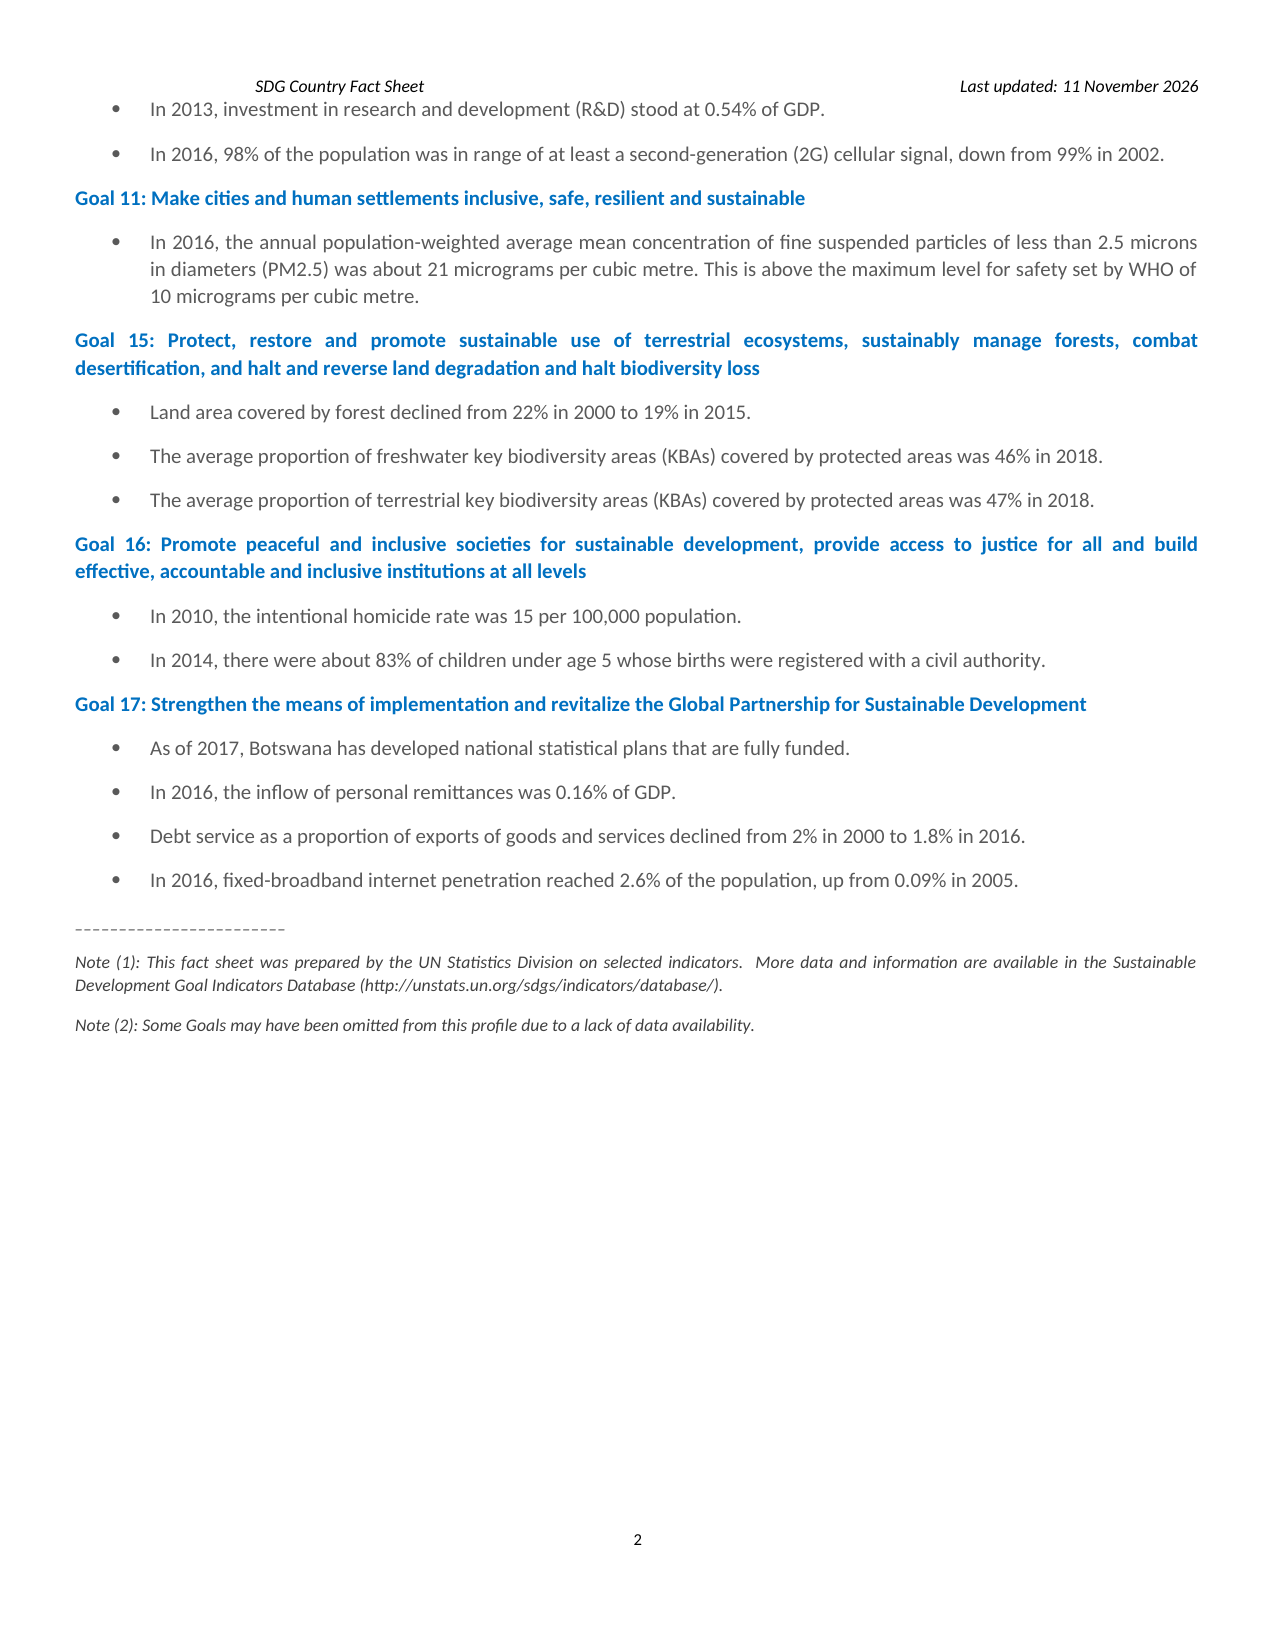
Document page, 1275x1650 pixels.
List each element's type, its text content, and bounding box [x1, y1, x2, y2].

list As of 2017, Botswana has developed national statistical plans that are fully funded. [112, 735, 1200, 760]
list The average proportion of freshwater key biodiversity areas (KBAs) covered by protected areas was 46% in 2018. [112, 443, 1200, 469]
list The average proportion of terrestrial key biodiversity areas (KBAs) covered by protected areas was 47% in 2018. [112, 487, 1200, 513]
list In 2013, investment in research and development (R&D) stood at 0.54% of GDP. [112, 97, 1200, 122]
list In 2016, 98% of the population was in range of at least a second-generation (2G) cellular signal, down from 99% in 2002. [112, 141, 1200, 166]
text Goal 11: Make cities and human settlements inclusive, safe, resilient and sustainable [75, 185, 1200, 210]
text ________________________ [75, 911, 1200, 933]
text Goal 17: Strengthen the means of implementation and revitalize the Global Partnership for Sustainable Development [75, 691, 1200, 716]
text Goal 16: Promote peaceful and inclusive societies for sustainable development, provide access to justice for all and build effective, accountable and inclusive institutions at all levels [75, 531, 1200, 584]
list In 2016, fixed-broadband internet penetration reached 2.6% of the population, up from 0.09% in 2005. [112, 867, 1200, 893]
text Note (2): Some Goals may have been omitted from this profile due to a lack of data availability. [75, 1014, 1200, 1036]
list In 2014, there were about 83% of children under age 5 whose births were registered with a civil authority. [112, 647, 1200, 672]
list Land area covered by forest declined from 22% in 2000 to 19% in 2015. [112, 399, 1200, 424]
list Debt service as a proportion of exports of goods and services declined from 2% in 2000 to 1.8% in 2016. [112, 823, 1200, 848]
list In 2010, the intentional homicide rate was 15 per 100,000 population. [112, 603, 1200, 628]
list In 2016, the annual population-weighted average mean concentration of fine suspended particles of less than 2.5 microns in diameters (PM2.5) was about 21 micrograms per cubic metre. This is above the maximum level for safety set by WHO of 10 micrograms per cubic metre. [112, 229, 1200, 309]
text Goal 15: Protect, restore and promote sustainable use of terrestrial ecosystems, sustainably manage forests, combat desertification, and halt and reverse land degradation and halt biodiversity loss [75, 328, 1200, 381]
list In 2016, the inflow of personal remittances was 0.16% of GDP. [112, 779, 1200, 804]
text Note (1): This fact sheet was prepared by the UN Statistics Division on selected indicators. More data and information are available in the Sustainable Development Goal Indicators Database (http://unstats.un.org/sdgs/indicators/database/). [75, 951, 1200, 996]
